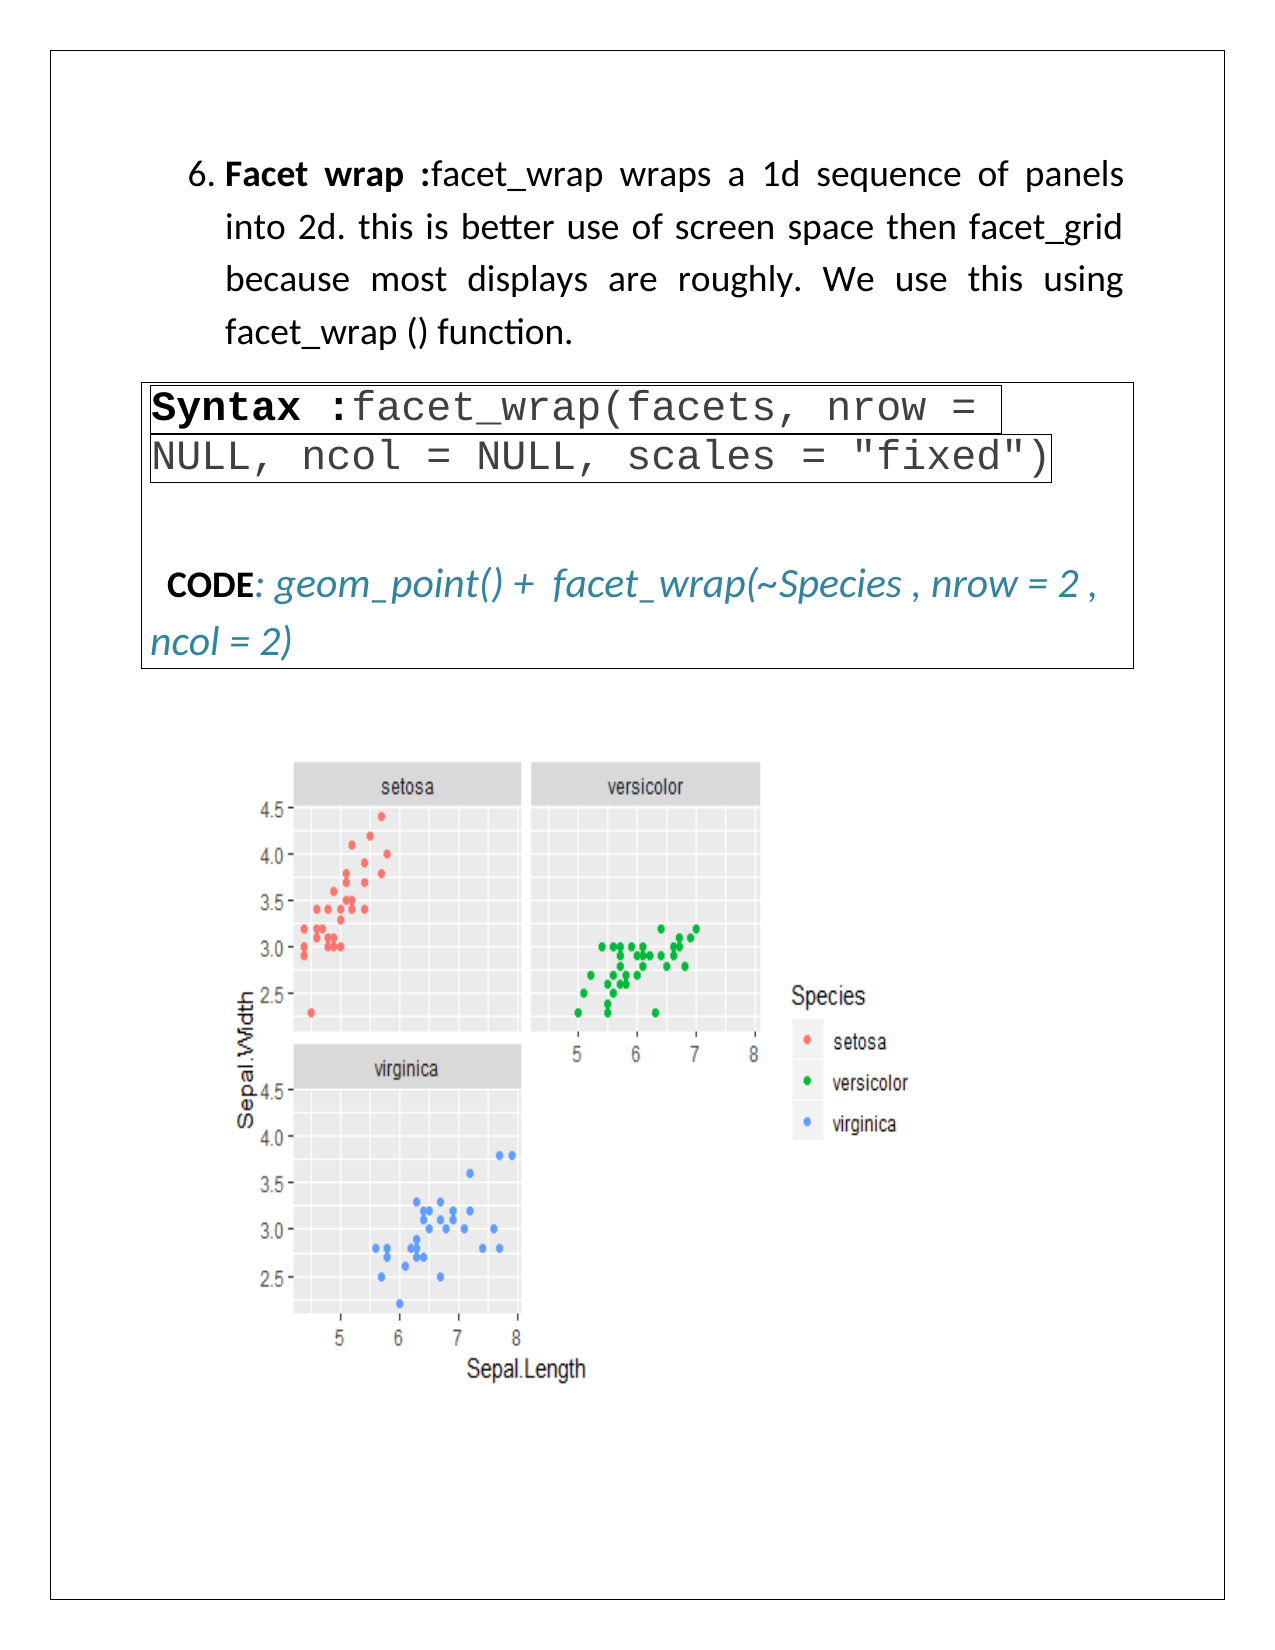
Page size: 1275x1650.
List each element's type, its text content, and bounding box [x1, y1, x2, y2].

picture [225, 750, 929, 1396]
list Facet wrap :facet_wrap wraps a 1d sequence of panels into 2d. this is better use of screen space then facet_grid because most displays are roughly. We use this using facet_wrap () function. [187, 150, 1125, 354]
text Syntax :facet_wrap(facets, nrow = NULL, ncol = NULL, scales = "fixed") [142, 383, 1133, 483]
text CODE: geom_point() + facet_wrap(~Species , nrow = 2 , ncol = 2) [142, 554, 1133, 668]
